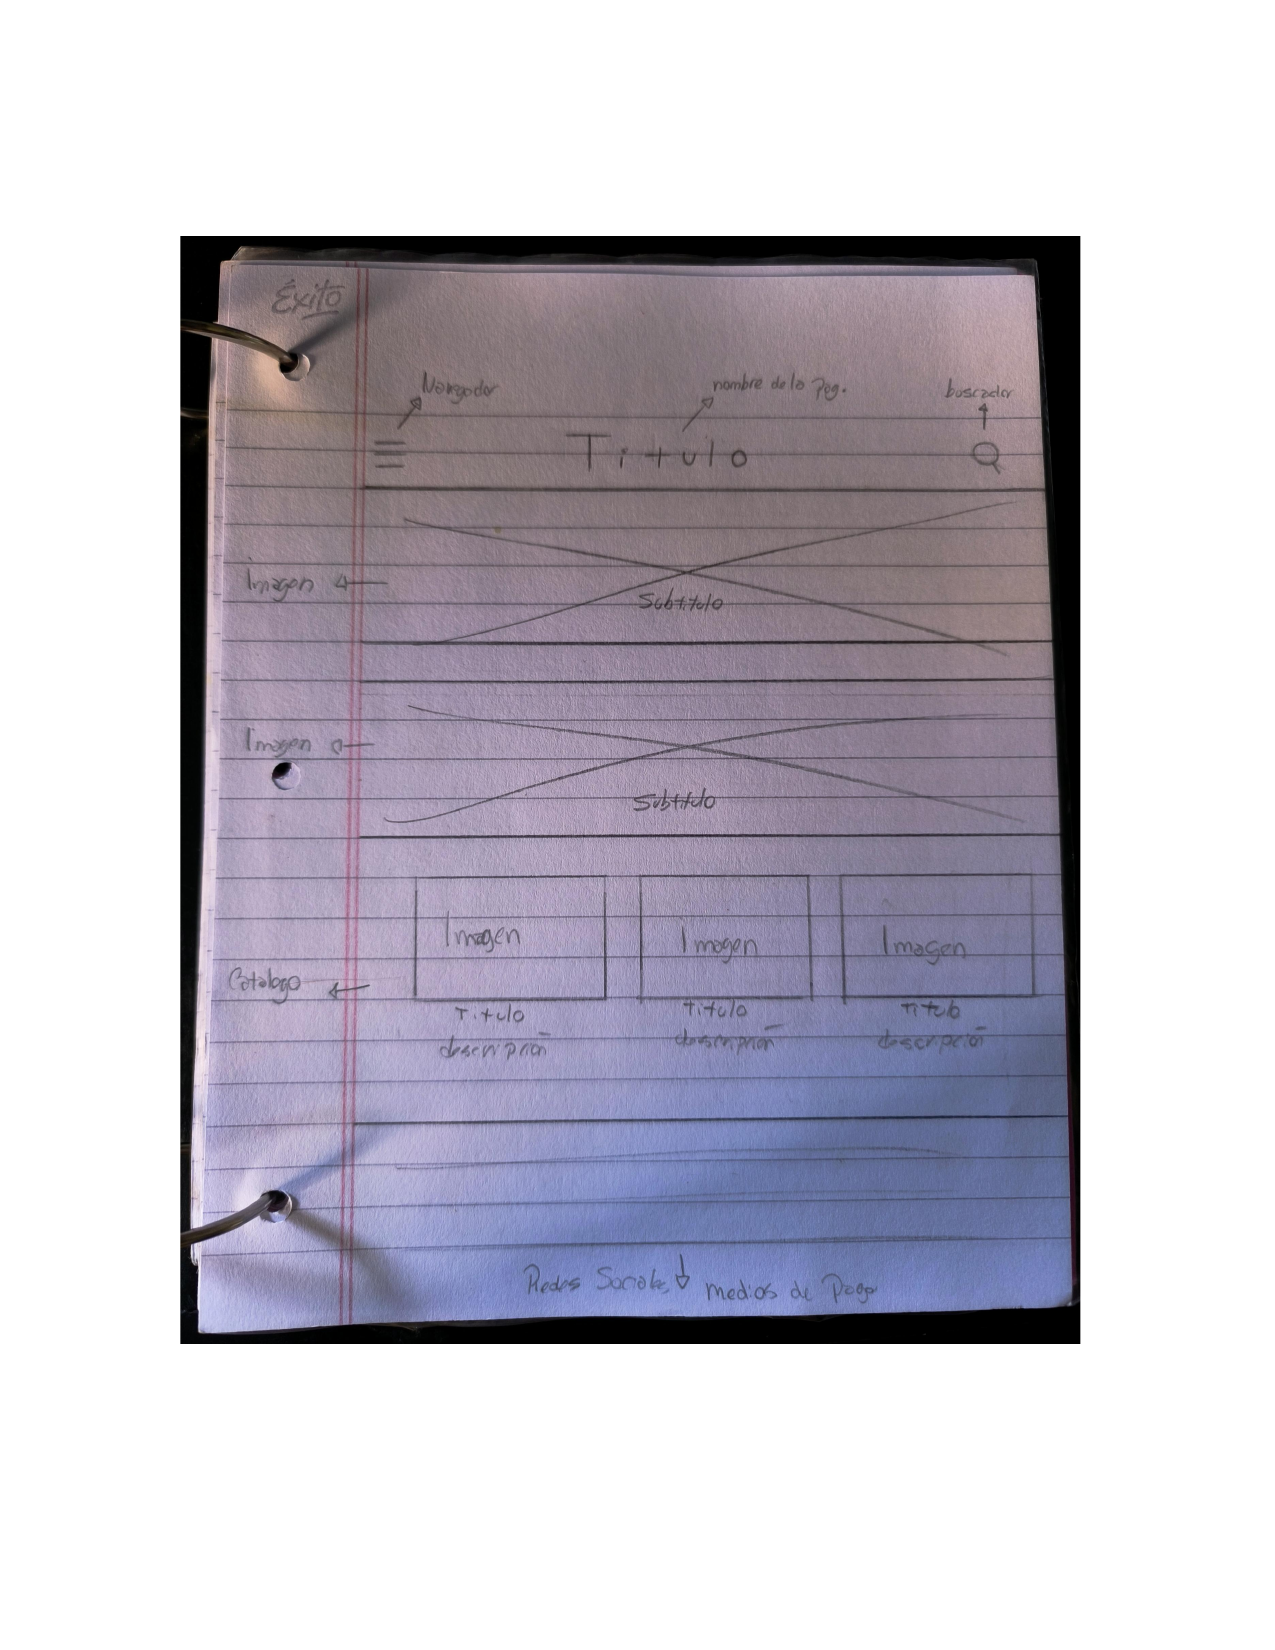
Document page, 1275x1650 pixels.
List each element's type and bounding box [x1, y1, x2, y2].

picture [180, 236, 1081, 1344]
